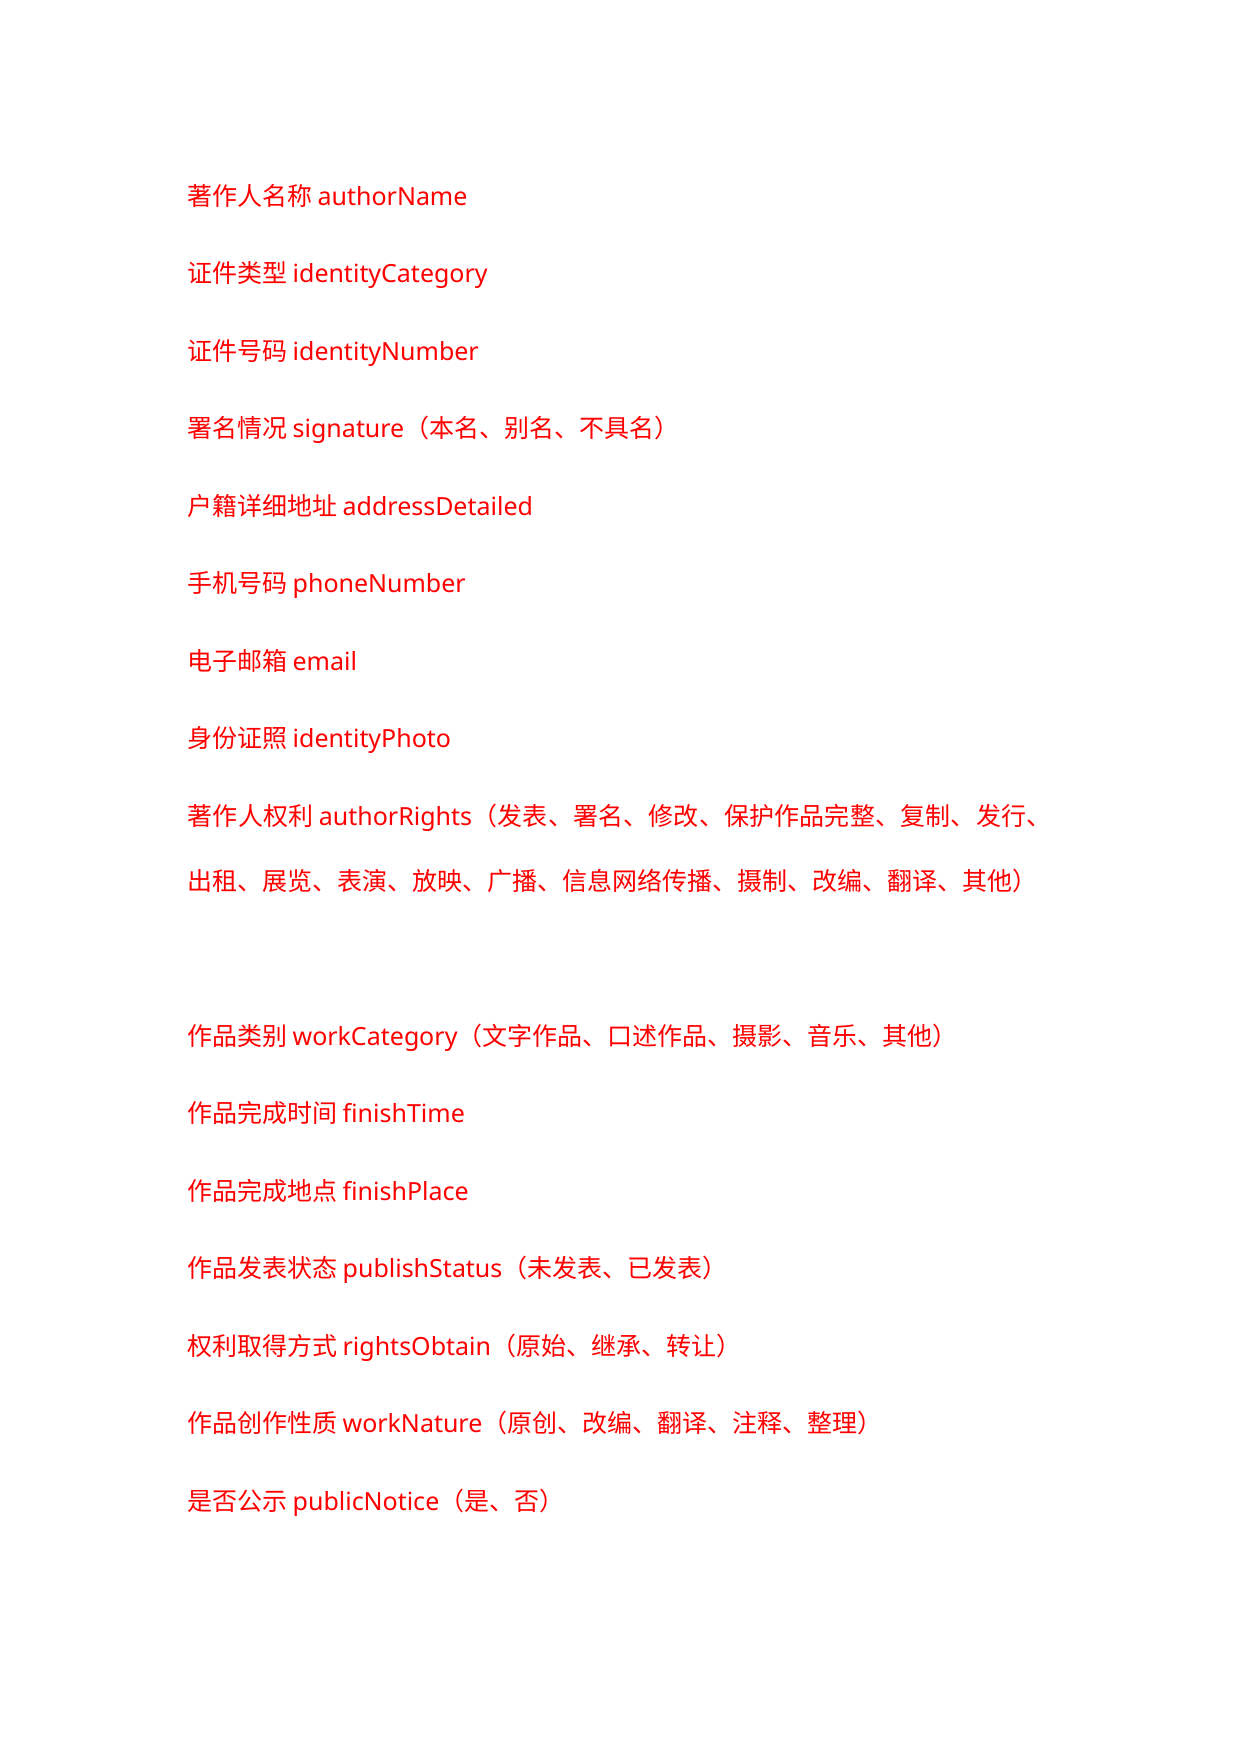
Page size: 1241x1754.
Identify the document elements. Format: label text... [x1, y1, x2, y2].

text 著作人名称authorName [187, 162, 1053, 227]
text 作品发表状态publishStatus（未发表、已发表） [187, 1234, 1053, 1299]
text 著作人权利authorRights（发表、署名、修改、保护作品完整、复制、发行、出租、展览、表演、放映、广播、信息网络传播、摄制、改编、翻译、其他） [187, 782, 1053, 912]
text 权利取得方式rightsObtain（原始、继承、转让） [187, 1312, 1053, 1377]
text 是否公示publicNotice（是、否） [187, 1467, 1053, 1532]
text 身份证照identityPhoto [187, 704, 1053, 769]
text 证件号码identityNumber [187, 317, 1053, 382]
text 证件类型identityCategory [187, 239, 1053, 304]
text 作品完成地点finishPlace [187, 1157, 1053, 1222]
text 作品类别workCategory（文字作品、口述作品、摄影、音乐、其他） [187, 1002, 1053, 1067]
text 署名情况signature（本名、别名、不具名） [187, 394, 1053, 459]
text 户籍详细地址addressDetailed [187, 472, 1053, 537]
text 作品创作性质workNature（原创、改编、翻译、注释、整理） [187, 1389, 1053, 1454]
text 电子邮箱email [187, 627, 1053, 692]
text 作品完成时间finishTime [187, 1079, 1053, 1144]
text 手机号码phoneNumber [187, 549, 1053, 614]
